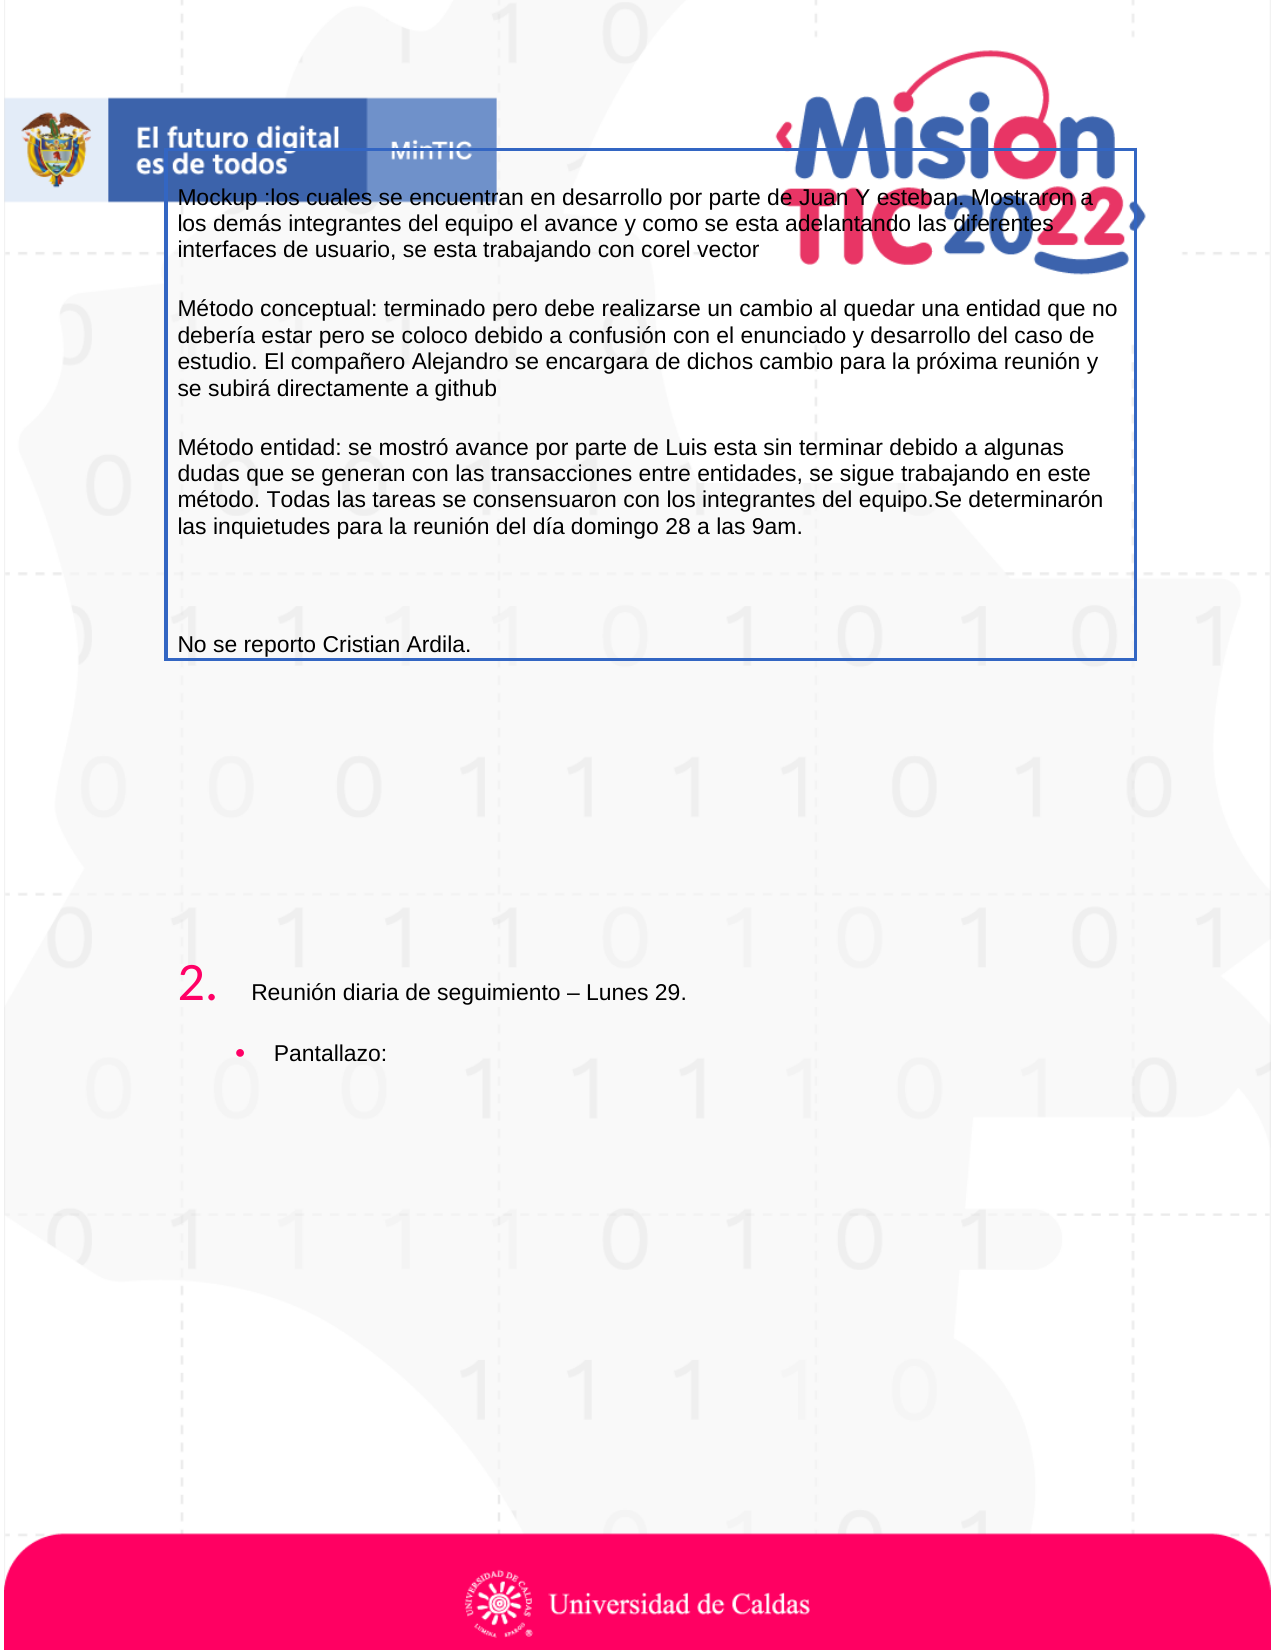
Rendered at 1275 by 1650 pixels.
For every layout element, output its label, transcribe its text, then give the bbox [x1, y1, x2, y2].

list Reunión diaria de seguimiento – Lunes 29. [177, 947, 1098, 1013]
list Pantallazo: [236, 1040, 1098, 1066]
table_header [168, 151, 1134, 657]
picture [4, 0, 1271, 1650]
